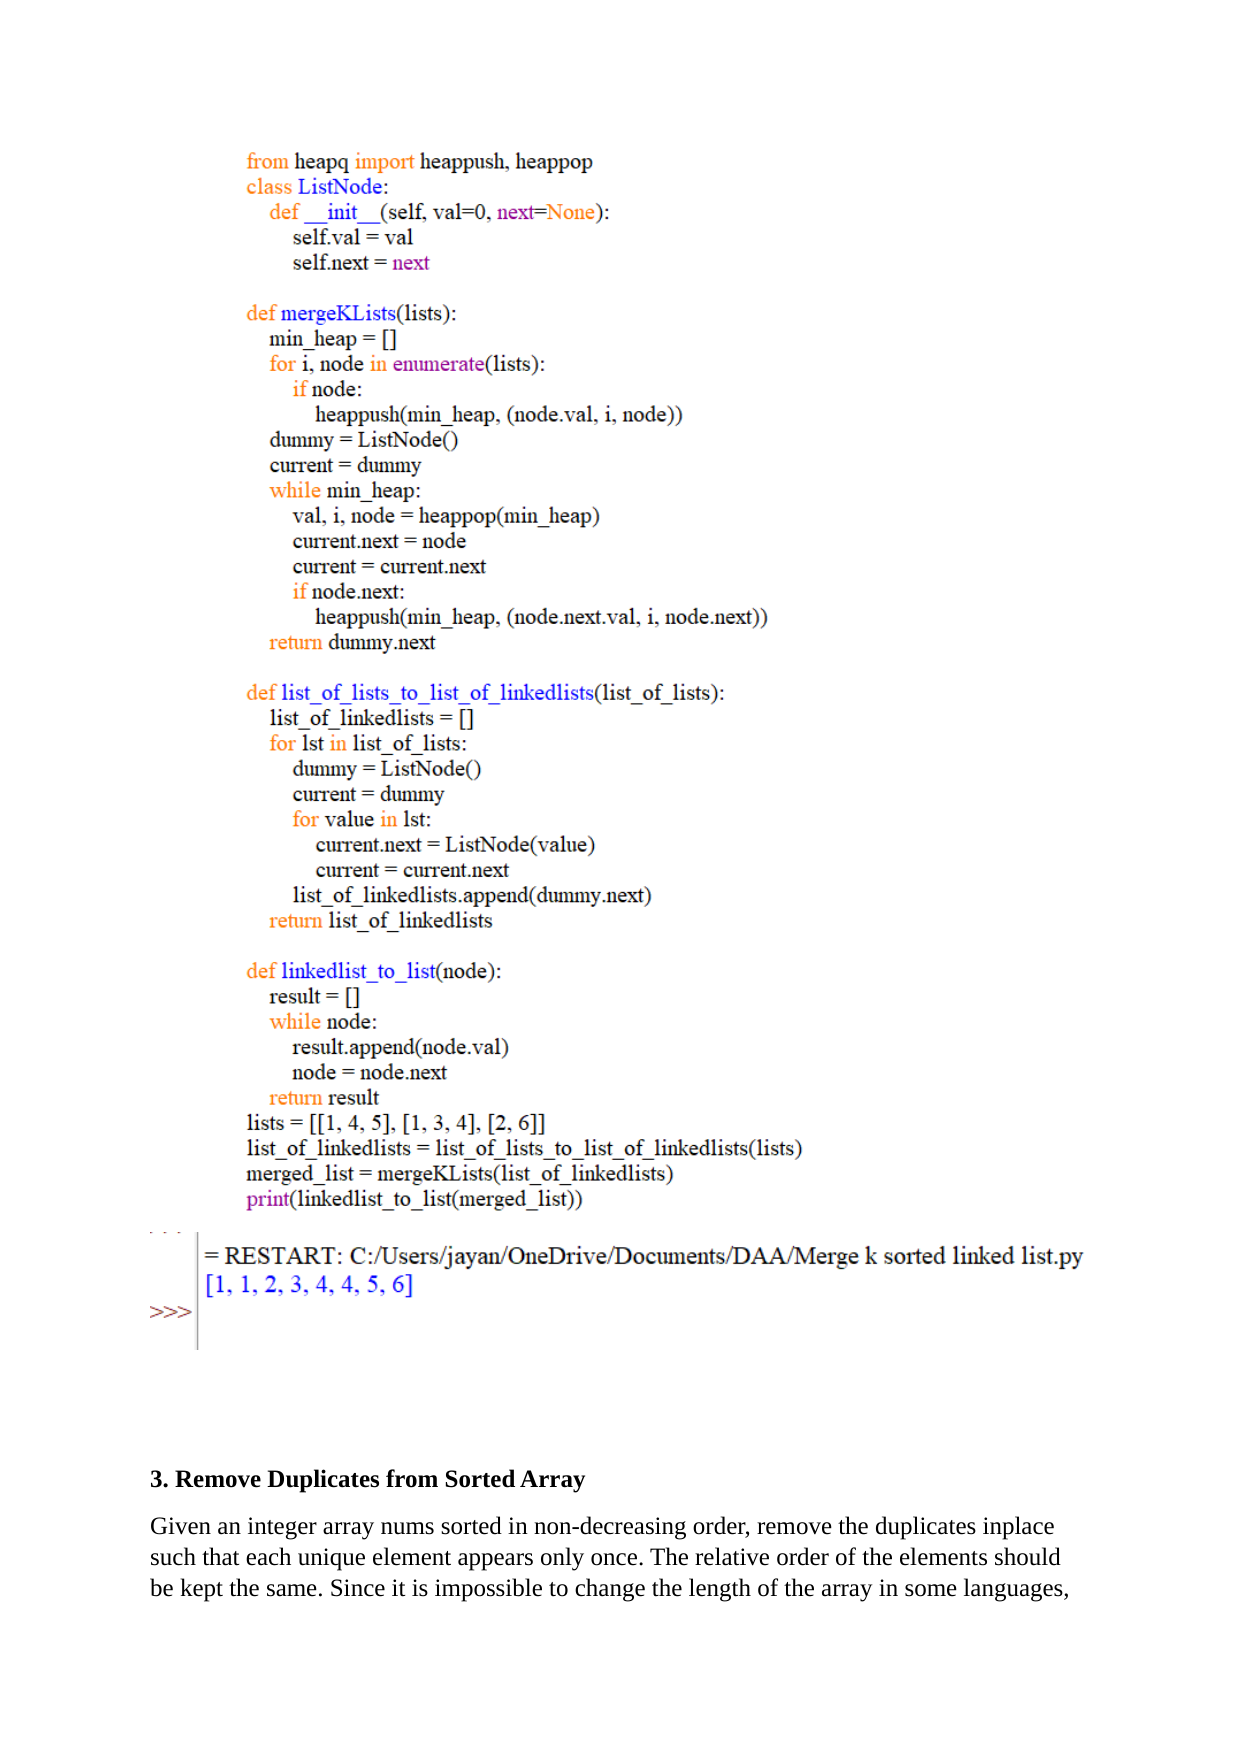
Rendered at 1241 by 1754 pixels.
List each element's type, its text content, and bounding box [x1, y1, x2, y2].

picture [150, 1232, 1091, 1350]
picture [242, 150, 998, 1214]
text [150, 1511, 1090, 1602]
text 3. Remove Duplicates from Sorted Array [150, 1464, 1090, 1492]
